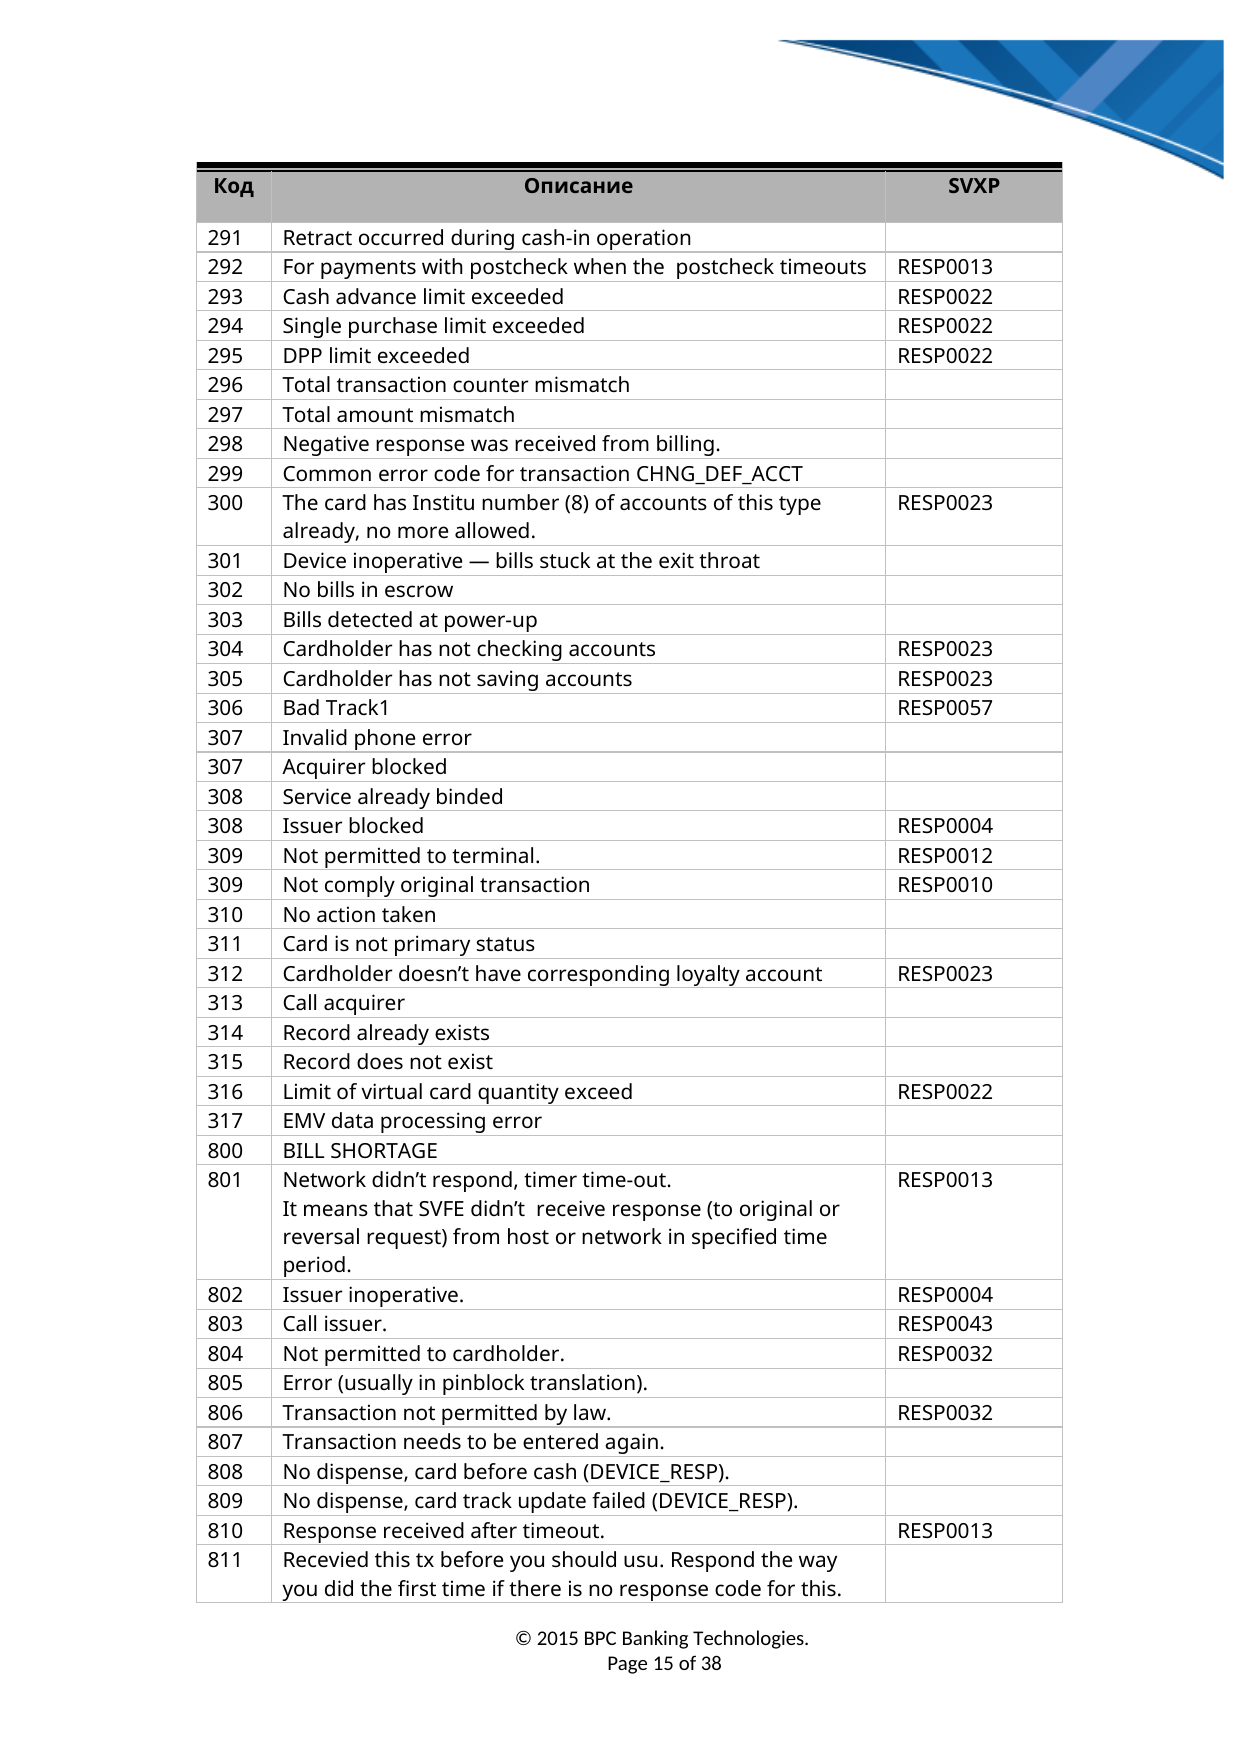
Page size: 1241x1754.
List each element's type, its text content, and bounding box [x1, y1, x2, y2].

table_cell Record does not exist [272, 1047, 885, 1076]
table_cell 800 [197, 1136, 271, 1164]
table_cell 298 [197, 429, 271, 458]
table_cell 308 [197, 782, 271, 810]
table_cell Cash advance limit exceeded [272, 282, 885, 310]
table_cell 292 [197, 253, 271, 281]
table_cell [886, 900, 1062, 928]
table_header SVXP [886, 172, 1062, 222]
table_cell RESP0032 [886, 1339, 1062, 1367]
table_cell RESP0023 [886, 635, 1062, 663]
table_cell Acquirer blocked [272, 753, 885, 781]
table_cell Invalid phone error [272, 723, 885, 751]
table_cell Cardholder doesn’t have corresponding loyalty account [272, 959, 885, 987]
table_cell 301 [197, 546, 271, 574]
table_cell 810 [197, 1516, 271, 1544]
table_cell 297 [197, 400, 271, 428]
table_cell RESP0004 [886, 1280, 1062, 1308]
table_cell [886, 400, 1062, 428]
table_cell 296 [197, 370, 271, 399]
table_cell 307 [197, 753, 271, 781]
table_cell RESP0004 [886, 811, 1062, 840]
table_cell 294 [197, 311, 271, 340]
table_cell 314 [197, 1018, 271, 1046]
table_cell 804 [197, 1339, 271, 1367]
table_cell RESP0012 [886, 841, 1062, 869]
table_cell 302 [197, 576, 271, 604]
table_cell [886, 605, 1062, 633]
table_cell 808 [197, 1457, 271, 1485]
table_cell [886, 1106, 1062, 1135]
table_cell [886, 723, 1062, 751]
table_header Описание [272, 172, 885, 222]
table_cell Issuer inoperative. [272, 1280, 885, 1308]
table_cell Not comply original transaction [272, 870, 885, 899]
table_cell 304 [197, 635, 271, 663]
table_cell 308 [197, 811, 271, 840]
table_cell 802 [197, 1280, 271, 1308]
table_cell Transaction needs to be entered again. [272, 1428, 885, 1456]
table_cell [886, 929, 1062, 958]
table_cell Bad Track1 [272, 694, 885, 722]
table_cell 306 [197, 694, 271, 722]
table_cell 317 [197, 1106, 271, 1135]
table_cell [886, 1428, 1062, 1456]
table_cell 305 [197, 664, 271, 692]
table_cell RESP0022 [886, 282, 1062, 310]
table_cell Error (usually in pinblock translation). [272, 1369, 885, 1397]
table_cell Common error code for transaction CHNG_DEF_ACCT [272, 459, 885, 487]
table_cell 309 [197, 841, 271, 869]
table_cell RESP0013 [886, 1516, 1062, 1544]
table_cell DPP limit exceeded [272, 341, 885, 369]
table_cell Bills detected at power-up [272, 605, 885, 633]
table_cell No action taken [272, 900, 885, 928]
table_cell [886, 1018, 1062, 1046]
table_cell RESP0013 [886, 1165, 1062, 1279]
table_cell RESP0022 [886, 311, 1062, 340]
table_cell BILL SHORTAGE [272, 1136, 885, 1164]
table_cell Recevied this tx before you should usu. Respond the way you did the first time if there is no response code for this. [272, 1545, 885, 1602]
table_cell Cardholder has not checking accounts [272, 635, 885, 663]
table_cell [886, 459, 1062, 487]
table_cell No bills in escrow [272, 576, 885, 604]
table_cell RESP0010 [886, 870, 1062, 899]
table_cell RESP0022 [886, 341, 1062, 369]
table_cell [886, 753, 1062, 781]
table_cell Card is not primary status [272, 929, 885, 958]
table_cell Call acquirer [272, 988, 885, 1017]
table_cell 807 [197, 1428, 271, 1456]
table_cell No dispense, card track update failed (DEVICE_RESP). [272, 1486, 885, 1515]
table_cell For payments with postcheck when the postcheck timeouts [272, 253, 885, 281]
table_cell Call issuer. [272, 1310, 885, 1338]
table_cell RESP0013 [886, 253, 1062, 281]
table_cell 300 [197, 488, 271, 545]
table_cell Response received after timeout. [272, 1516, 885, 1544]
table_cell 315 [197, 1047, 271, 1076]
table_cell 293 [197, 282, 271, 310]
table_cell RESP0023 [886, 488, 1062, 545]
table_cell 803 [197, 1310, 271, 1338]
table_cell 299 [197, 459, 271, 487]
table_cell 811 [197, 1545, 271, 1602]
table_cell [886, 576, 1062, 604]
table_cell [886, 1136, 1062, 1164]
table_cell Limit of virtual card quantity exceed [272, 1077, 885, 1105]
table_cell 805 [197, 1369, 271, 1397]
table_cell [886, 782, 1062, 810]
table_cell [886, 1486, 1062, 1515]
table_cell RESP0043 [886, 1310, 1062, 1338]
table_cell 313 [197, 988, 271, 1017]
table_cell [886, 429, 1062, 458]
table_cell [886, 1545, 1062, 1602]
table_cell Not permitted to cardholder. [272, 1339, 885, 1367]
table_cell Negative response was received from billing. [272, 429, 885, 458]
table_cell RESP0032 [886, 1398, 1062, 1426]
picture [772, 37, 1224, 185]
table_cell 310 [197, 900, 271, 928]
table_cell Record already exists [272, 1018, 885, 1046]
table_cell Cardholder has not saving accounts [272, 664, 885, 692]
table_header Код [197, 172, 271, 222]
table_cell 311 [197, 929, 271, 958]
table_cell Network didn’t respond, timer time-out. It means that SVFE didn’t receive response (to original or reversal request) from host or network in specified time period. [272, 1165, 885, 1279]
table_cell Service already binded [272, 782, 885, 810]
table_cell RESP0023 [886, 664, 1062, 692]
table_cell Transaction not permitted by law. [272, 1398, 885, 1426]
table_cell 295 [197, 341, 271, 369]
table_cell Device inoperative — bills stuck at the exit throat [272, 546, 885, 574]
table_cell [886, 223, 1062, 251]
table_cell RESP0023 [886, 959, 1062, 987]
table_cell Total transaction counter mismatch [272, 370, 885, 399]
table_cell 806 [197, 1398, 271, 1426]
table_cell RESP0057 [886, 694, 1062, 722]
table_cell 809 [197, 1486, 271, 1515]
table_cell 312 [197, 959, 271, 987]
table_cell Issuer blocked [272, 811, 885, 840]
table_cell 307 [197, 723, 271, 751]
table_cell [886, 1047, 1062, 1076]
table_cell Not permitted to terminal. [272, 841, 885, 869]
table_cell 303 [197, 605, 271, 633]
table_cell No dispense, card before cash (DEVICE_RESP). [272, 1457, 885, 1485]
table_cell 316 [197, 1077, 271, 1105]
table_cell The card has Institu number (8) of accounts of this type already, no more allowed. [272, 488, 885, 545]
table_cell Total amount mismatch [272, 400, 885, 428]
table_cell 801 [197, 1165, 271, 1279]
table_cell Single purchase limit exceeded [272, 311, 885, 340]
table_cell Retract occurred during cash-in operation [272, 223, 885, 251]
table_cell EMV data processing error [272, 1106, 885, 1135]
table_cell [886, 370, 1062, 399]
table_cell [886, 1457, 1062, 1485]
table_cell RESP0022 [886, 1077, 1062, 1105]
table_cell 309 [197, 870, 271, 899]
table_cell [886, 1369, 1062, 1397]
table_cell [886, 988, 1062, 1017]
table_cell 291 [197, 223, 271, 251]
table_cell [886, 546, 1062, 574]
